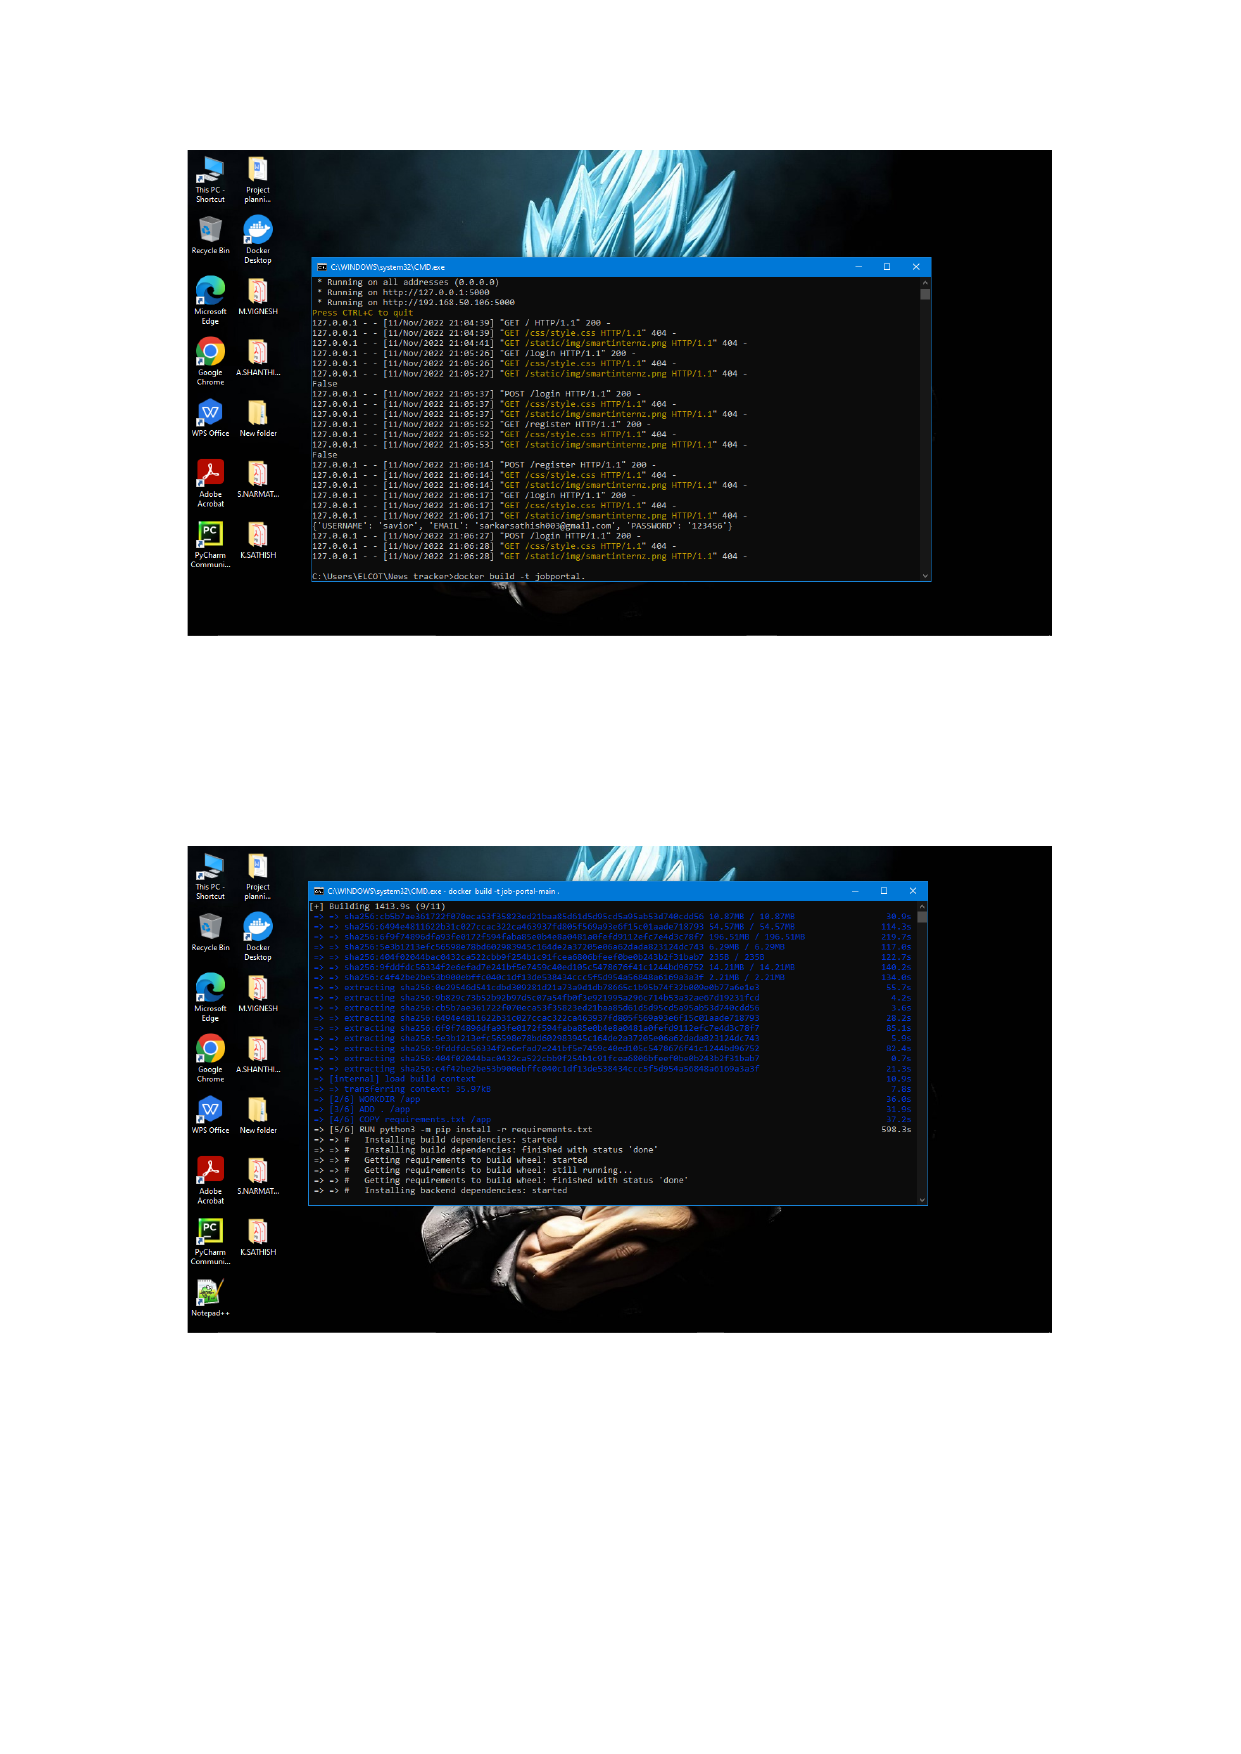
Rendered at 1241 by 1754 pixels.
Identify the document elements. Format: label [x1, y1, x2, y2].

picture [187, 150, 1052, 636]
picture [187, 846, 1052, 1333]
